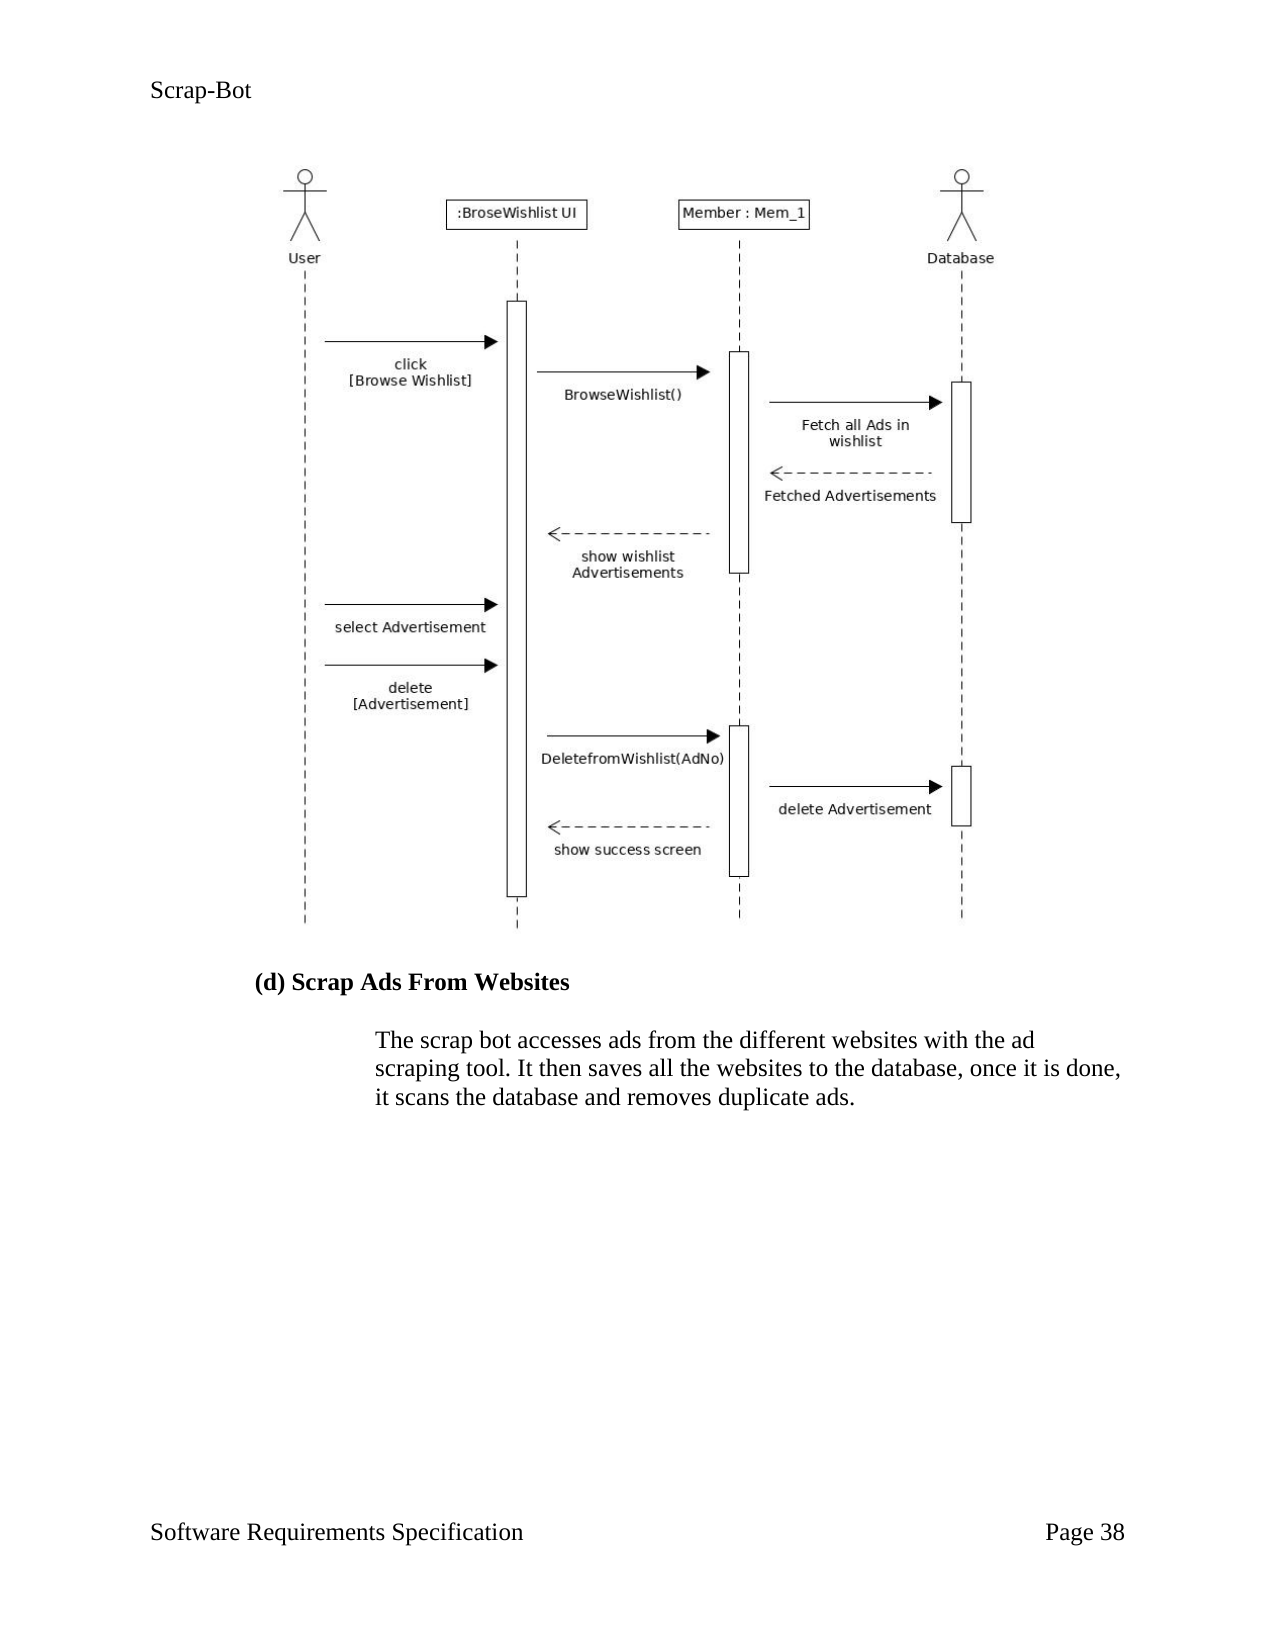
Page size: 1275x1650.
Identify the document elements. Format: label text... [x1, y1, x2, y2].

picture [254, 150, 1022, 968]
list (d) Scrap Ads From Websites [254, 967, 1125, 996]
list The scrap bot accesses ads from the different websites with the ad scraping tool. It then saves all the websites to the database, once it is done, it scans the database and removes duplicate ads. [375, 1025, 1125, 1111]
